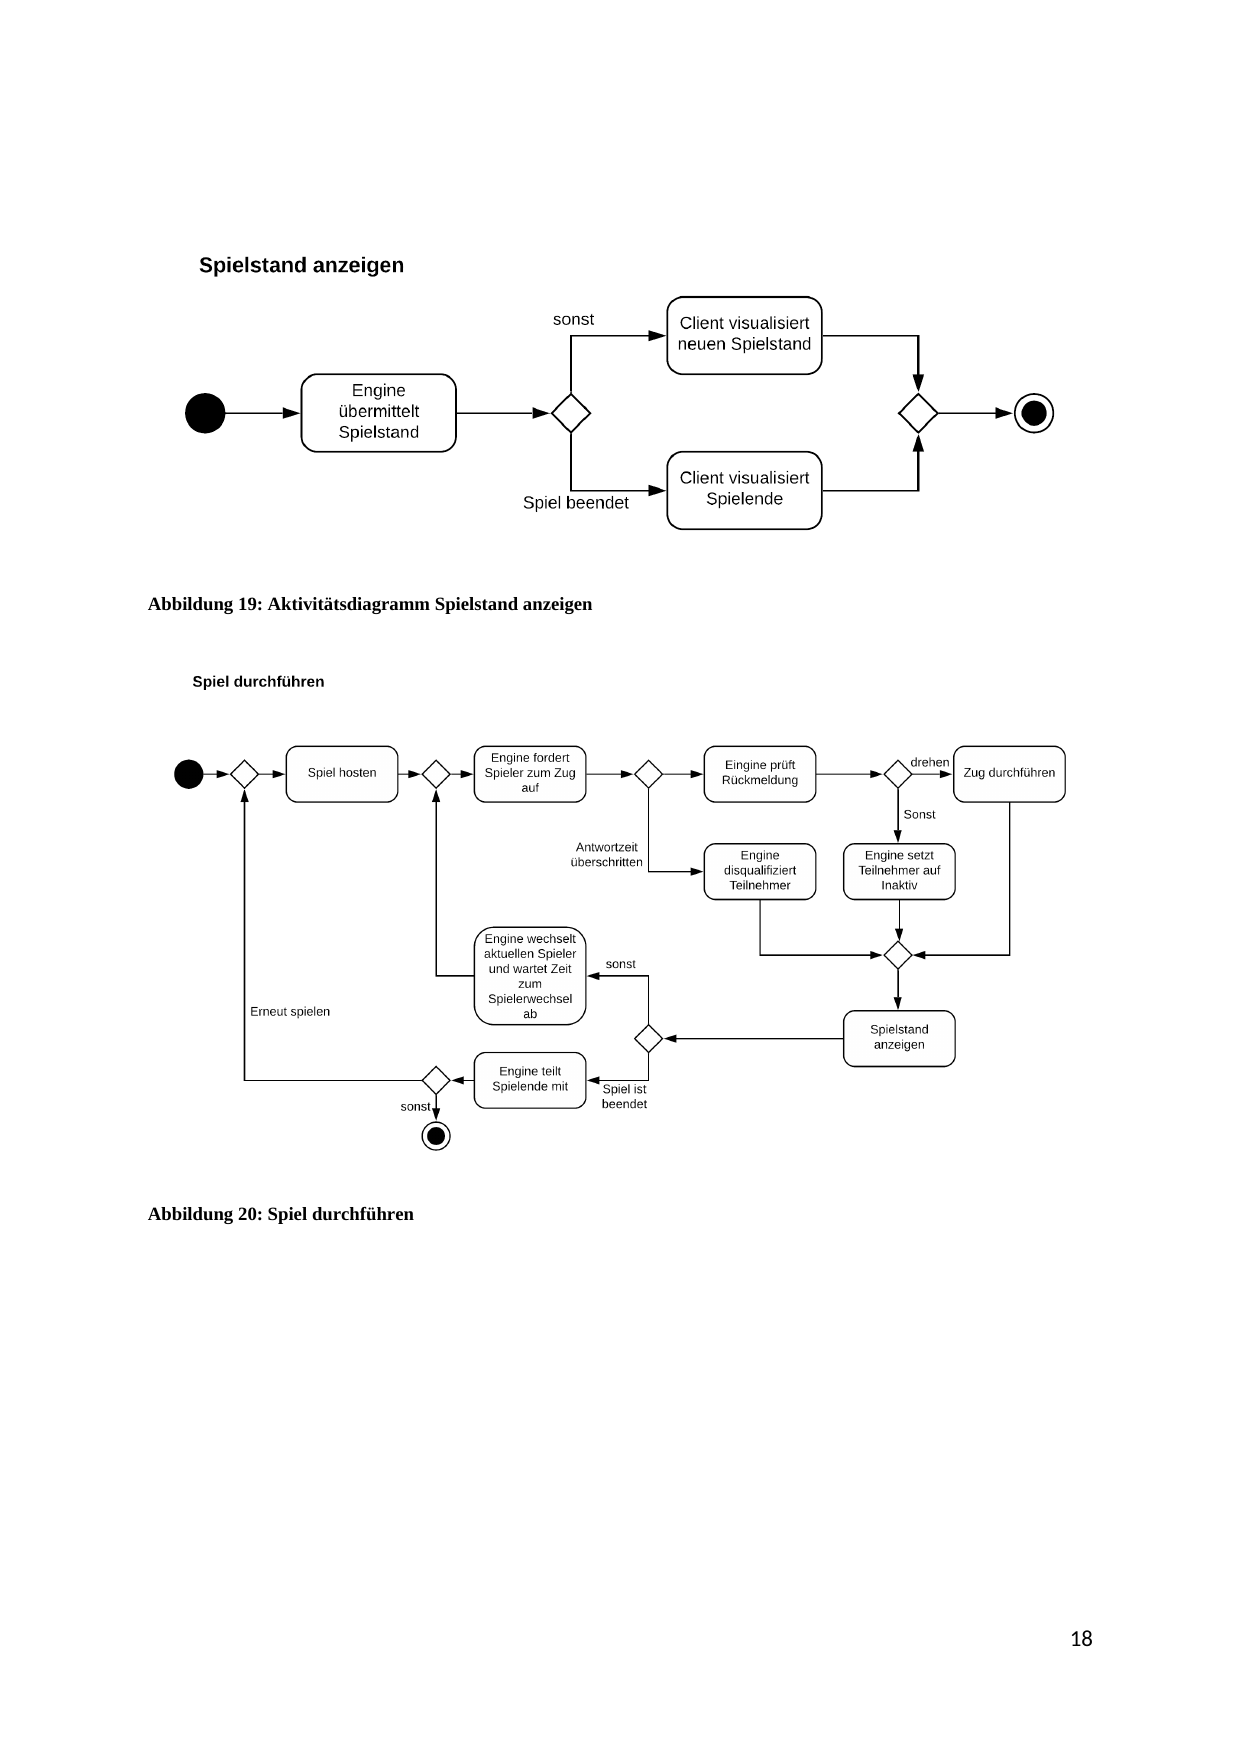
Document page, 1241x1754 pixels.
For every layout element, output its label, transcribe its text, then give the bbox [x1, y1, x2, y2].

picture [147, 200, 1092, 568]
text Abbildung 19: Aktivitätsdiagramm Spielstand anzeigen [148, 593, 1093, 614]
picture [147, 635, 1093, 1178]
text Abbildung 20: Spiel durchführen [148, 1203, 1093, 1224]
